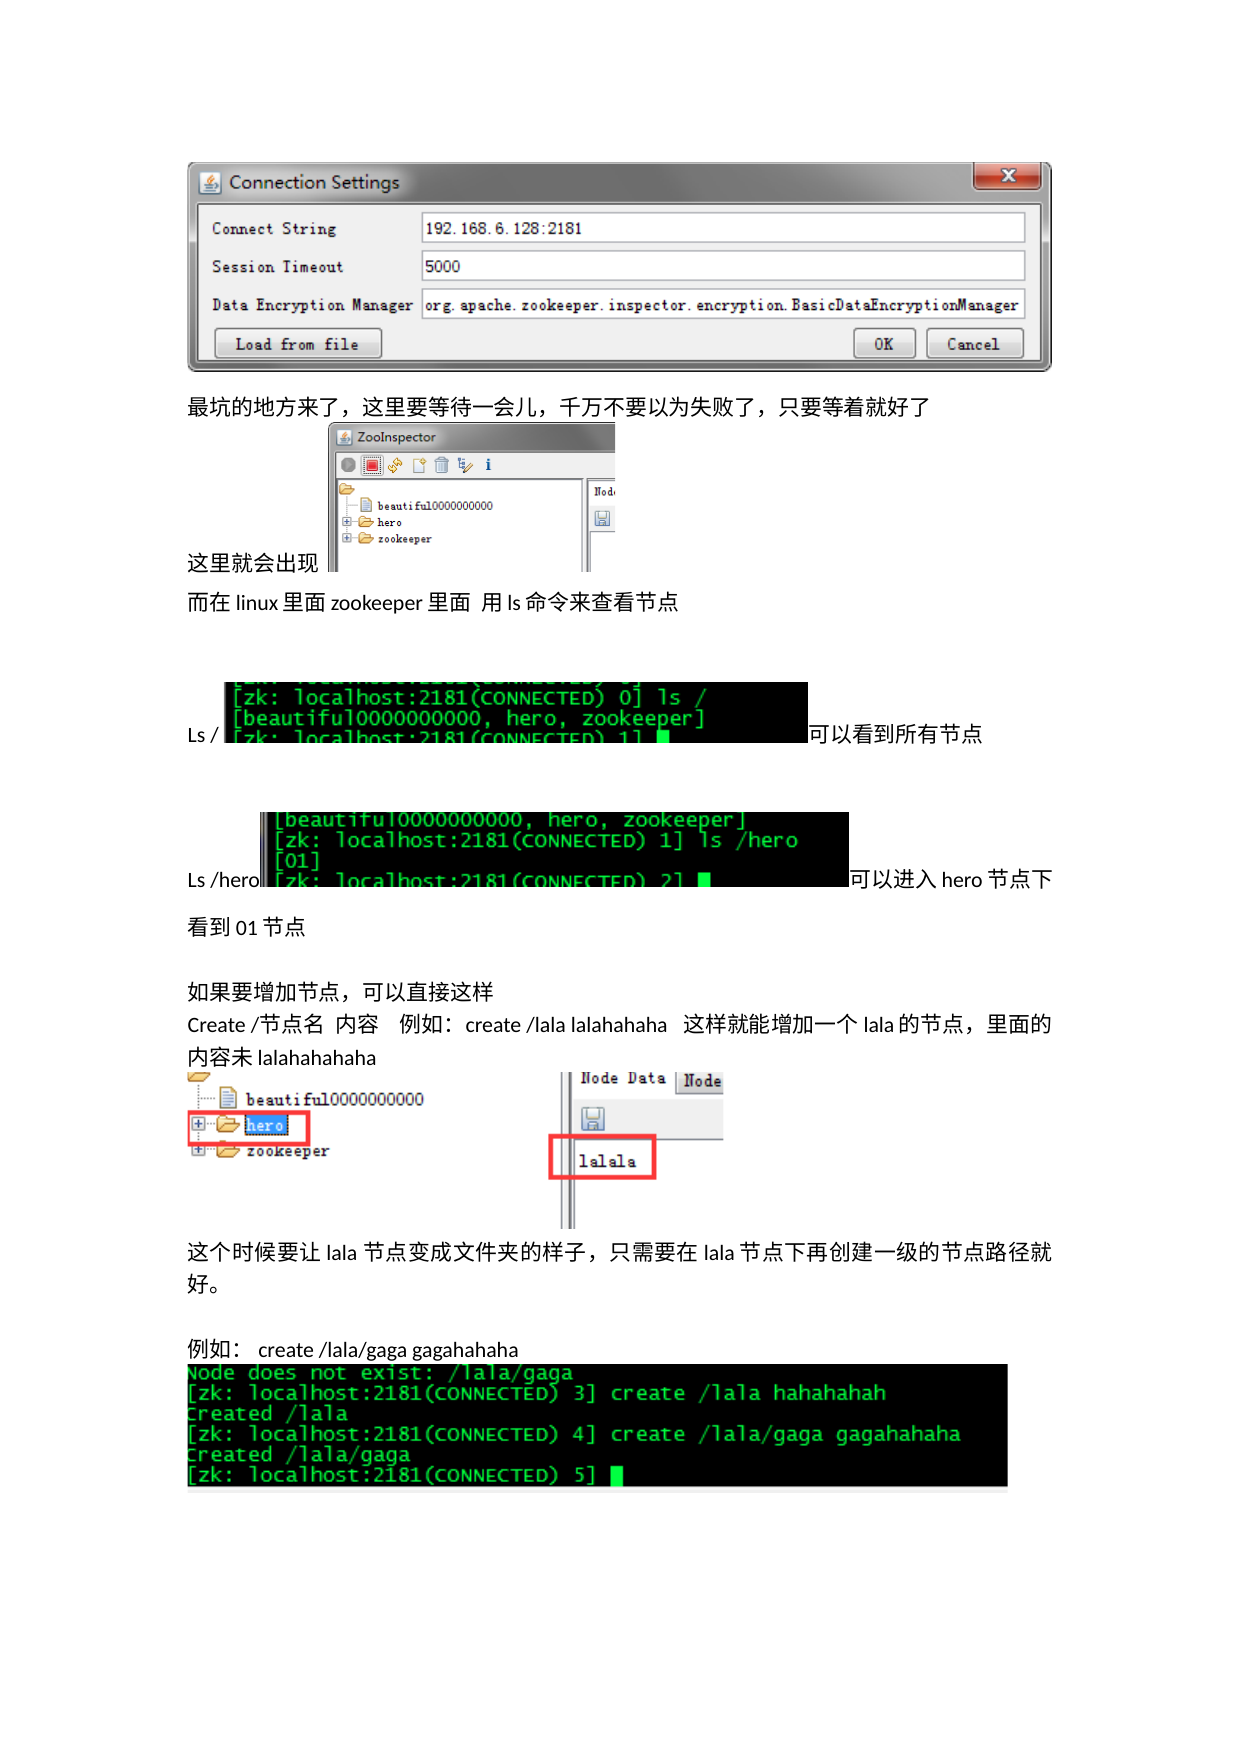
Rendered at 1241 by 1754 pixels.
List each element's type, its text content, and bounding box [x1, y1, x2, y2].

text 例如： create /lala/gaga gagahahaha [187, 1332, 1053, 1364]
picture [187, 162, 1052, 372]
text 而在linux里面zookeeper里面 用ls 命令来查看节点 [187, 584, 1053, 617]
picture [187, 1072, 724, 1229]
picture [318, 422, 616, 572]
text 最坑的地方来了，这里要等待一会儿，千万不要以为失败了，只要等着就好了 [187, 389, 1053, 422]
text 如果要增加节点，可以直接这样 [187, 974, 1053, 1007]
picture [187, 1364, 1008, 1493]
picture [260, 812, 849, 887]
text 这个时候要让lala 节点变成文件夹的样子，只需要在lala节点下再创建一级的节点路径就好。 [187, 1234, 1053, 1299]
picture [223, 682, 808, 743]
text Create /节点名 内容 例如：create /lala lalahahaha 这样就能增加一个lala的节点，里面的内容未lalahahahaha [187, 1007, 1053, 1072]
